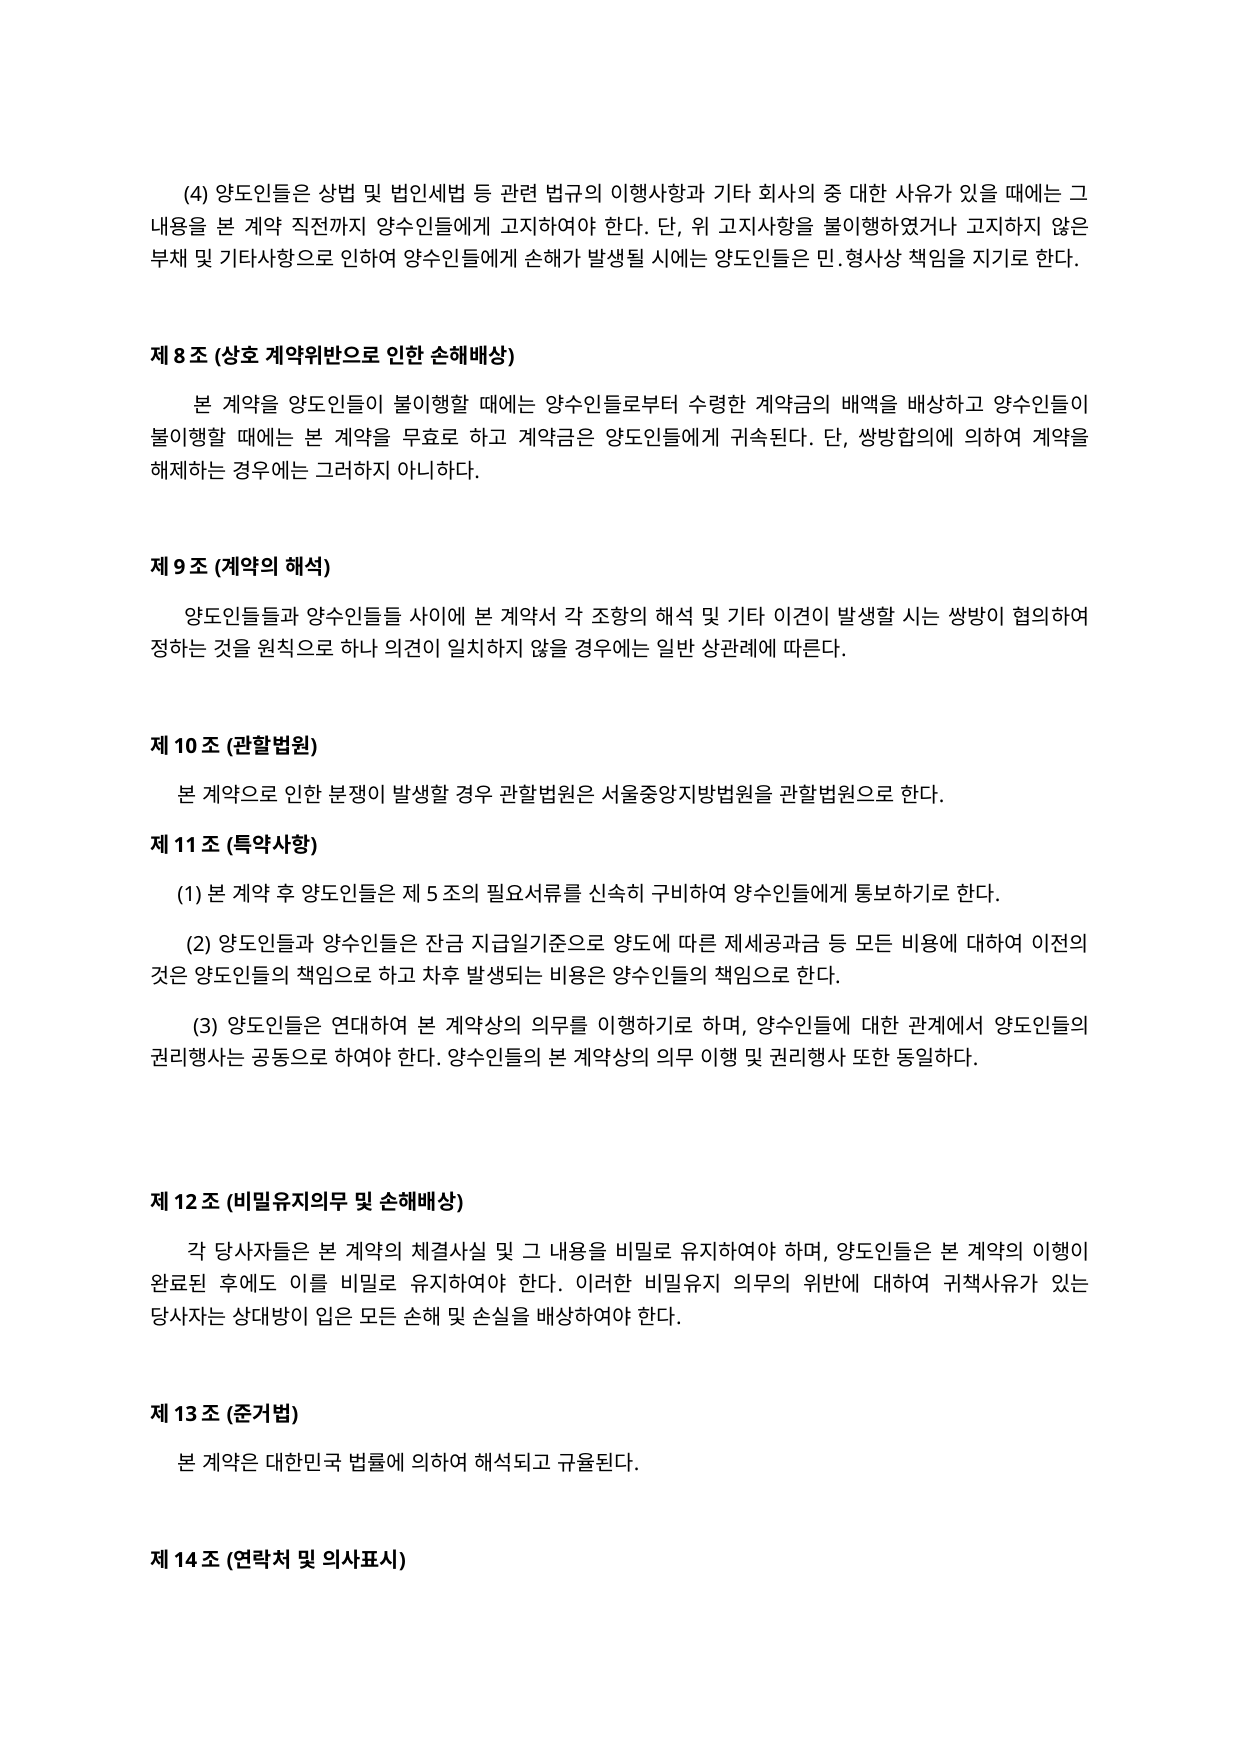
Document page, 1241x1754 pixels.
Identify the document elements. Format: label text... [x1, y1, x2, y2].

text 제13조 (준거법) [150, 1397, 1090, 1427]
text (1) 본 계약 후 양도인들은 제5조의 필요서류를 신속히 구비하여 양수인들에게 통보하기로 한다. [150, 877, 1090, 908]
text 제10조 (관할법원) [150, 729, 1090, 759]
text 양도인들들과 양수인들들 사이에 본 계약서 각 조항의 해석 및 기타 이견이 발생할 시는 쌍방이 협의하여 정하는 것을 원칙으로 하나 의견이 일치하지 않을 경우에는 일반 상관례에 따른다. [150, 600, 1090, 663]
text 제8조 (상호 계약위반으로 인한 손해배상) [150, 339, 1090, 369]
text (2) 양도인들과 양수인들은 잔금 지급일기준으로 양도에 따른 제세공과금 등 모든 비용에 대하여 이전의 것은 양도인들의 책임으로 하고 차후 발생되는 비용은 양수인들의 책임으로 한다. [150, 927, 1090, 990]
text 제12조 (비밀유지의무 및 손해배상) [150, 1186, 1090, 1216]
text 제9조 (계약의 해석) [150, 551, 1090, 581]
text 각 당사자들은 본 계약의 체결사실 및 그 내용을 비밀로 유지하여야 하며, 양도인들은 본 계약의 이행이 완료된 후에도 이를 비밀로 유지하여야 한다. 이러한 비밀유지 의무의 위반에 대하여 귀책사유가 있는 당사자는 상대방이 입은 모든 손해 및 손실을 배상하여야 한다. [150, 1235, 1090, 1331]
text 제11조 (특약사항) [150, 828, 1090, 858]
text 제14조 (연락처 및 의사표시) [150, 1543, 1090, 1573]
text (4) 양도인들은 상법 및 법인세법 등 관련 법규의 이행사항과 기타 회사의 중 대한 사유가 있을 때에는 그 내용을 본 계약 직전까지 양수인들에게 고지하여야 한다. 단, 위 고지사항을 불이행하였거나 고지하지 않은 부채 및 기타사항으로 인하여 양수인들에게 손해가 발생될 시에는 양도인들은 민․형사상 책임을 지기로 한다. [150, 177, 1090, 273]
text 본 계약으로 인한 분쟁이 발생할 경우 관할법원은 서울중앙지방법원을 관할법원으로 한다. [150, 779, 1090, 809]
text 본 계약을 양도인들이 불이행할 때에는 양수인들로부터 수령한 계약금의 배액을 배상하고 양수인들이 불이행할 때에는 본 계약을 무효로 하고 계약금은 양도인들에게 귀속된다. 단, 쌍방합의에 의하여 계약을 해제하는 경우에는 그러하지 아니하다. [150, 389, 1090, 484]
text (3) 양도인들은 연대하여 본 계약상의 의무를 이행하기로 하며, 양수인들에 대한 관계에서 양도인들의 권리행사는 공동으로 하여야 한다. 양수인들의 본 계약상의 의무 이행 및 권리행사 또한 동일하다. [150, 1009, 1090, 1072]
text 본 계약은 대한민국 법률에 의하여 해석되고 규율된다. [150, 1446, 1090, 1477]
